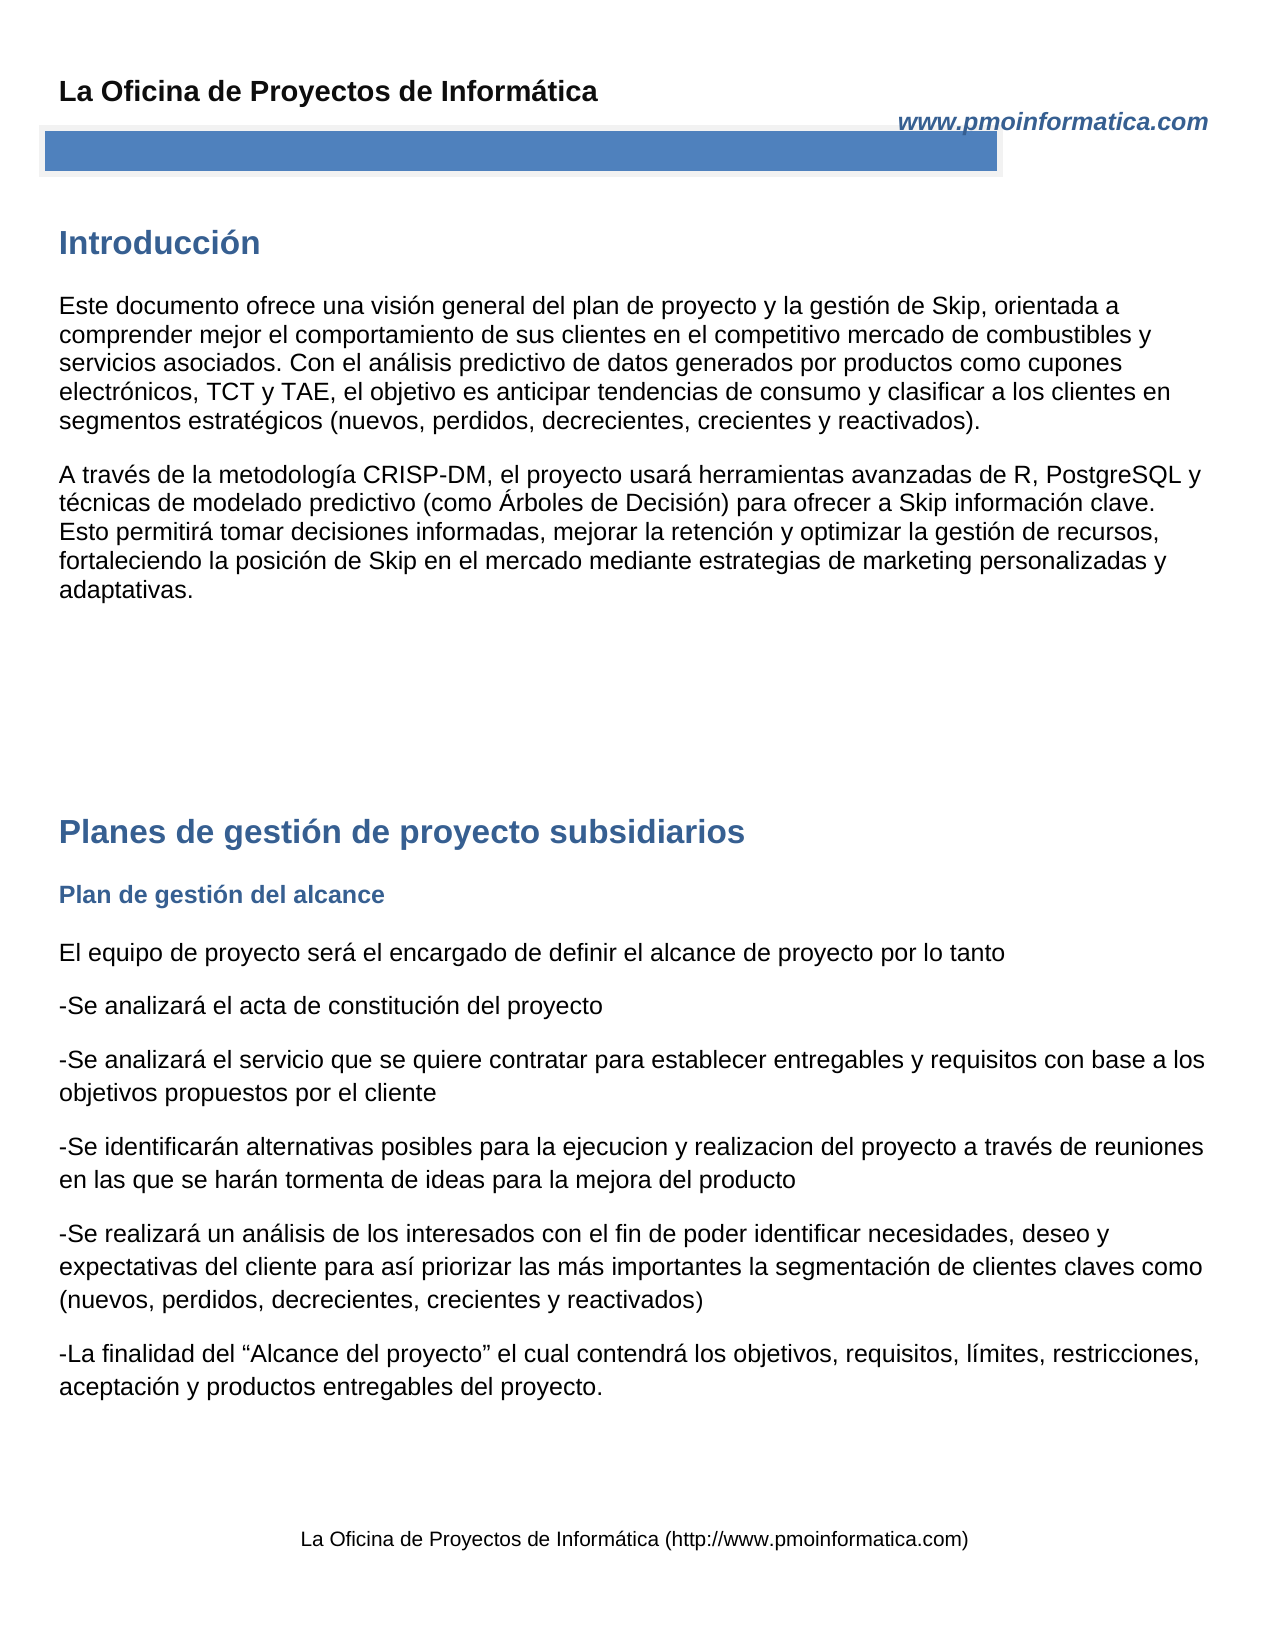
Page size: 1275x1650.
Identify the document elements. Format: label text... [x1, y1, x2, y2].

text El equipo de proyecto será el encargado de definir el alcance de proyecto por lo tanto [59, 937, 1211, 966]
text -La finalidad del “Alcance del proyecto” el cual contendrá los objetivos, requisitos, límites, restricciones, aceptación y productos entregables del proyecto. [59, 1339, 1211, 1401]
text Este documento ofrece una visión general del plan de proyecto y la gestión de Skip, orientada a comprender mejor el comportamiento de sus clientes en el competitivo mercado de combustibles y servicios asociados. Con el análisis predictivo de datos generados por productos como cupones electrónicos, TCT y TAE, el objetivo es anticipar tendencias de consumo y clasificar a los clientes en segmentos estratégicos (nuevos, perdidos, decrecientes, crecientes y reactivados). [59, 291, 1211, 434]
text Introducción [59, 223, 1211, 262]
text -Se identificarán alternativas posibles para la ejecucion y realizacion del proyecto a través de reuniones en las que se harán tormenta de ideas para la mejora del producto [59, 1132, 1211, 1194]
text -Se realizará un análisis de los interesados con el fin de poder identificar necesidades, deseo y expectativas del cliente para así priorizar las más importantes la segmentación de clientes claves como (nuevos, perdidos, decrecientes, crecientes y reactivados) [59, 1219, 1211, 1314]
text A través de la metodología CRISP-DM, el proyecto usará herramientas avanzadas de R, PostgreSQL y técnicas de modelado predictivo (como Árboles de Decisión) para ofrecer a Skip información clave. Esto permitirá tomar decisiones informadas, mejorar la retención y optimizar la gestión de recursos, fortaleciendo la posición de Skip en el mercado mediante estrategias de marketing personalizadas y adaptativas. [59, 459, 1211, 603]
text -Se analizará el acta de constitución del proyecto [59, 991, 1211, 1020]
text Planes de gestión de proyecto subsidiarios [59, 812, 1211, 850]
text Plan de gestión del alcance [59, 879, 1211, 908]
text -Se analizará el servicio que se quiere contratar para establecer entregables y requisitos con base a los objetivos propuestos por el cliente [59, 1045, 1211, 1107]
